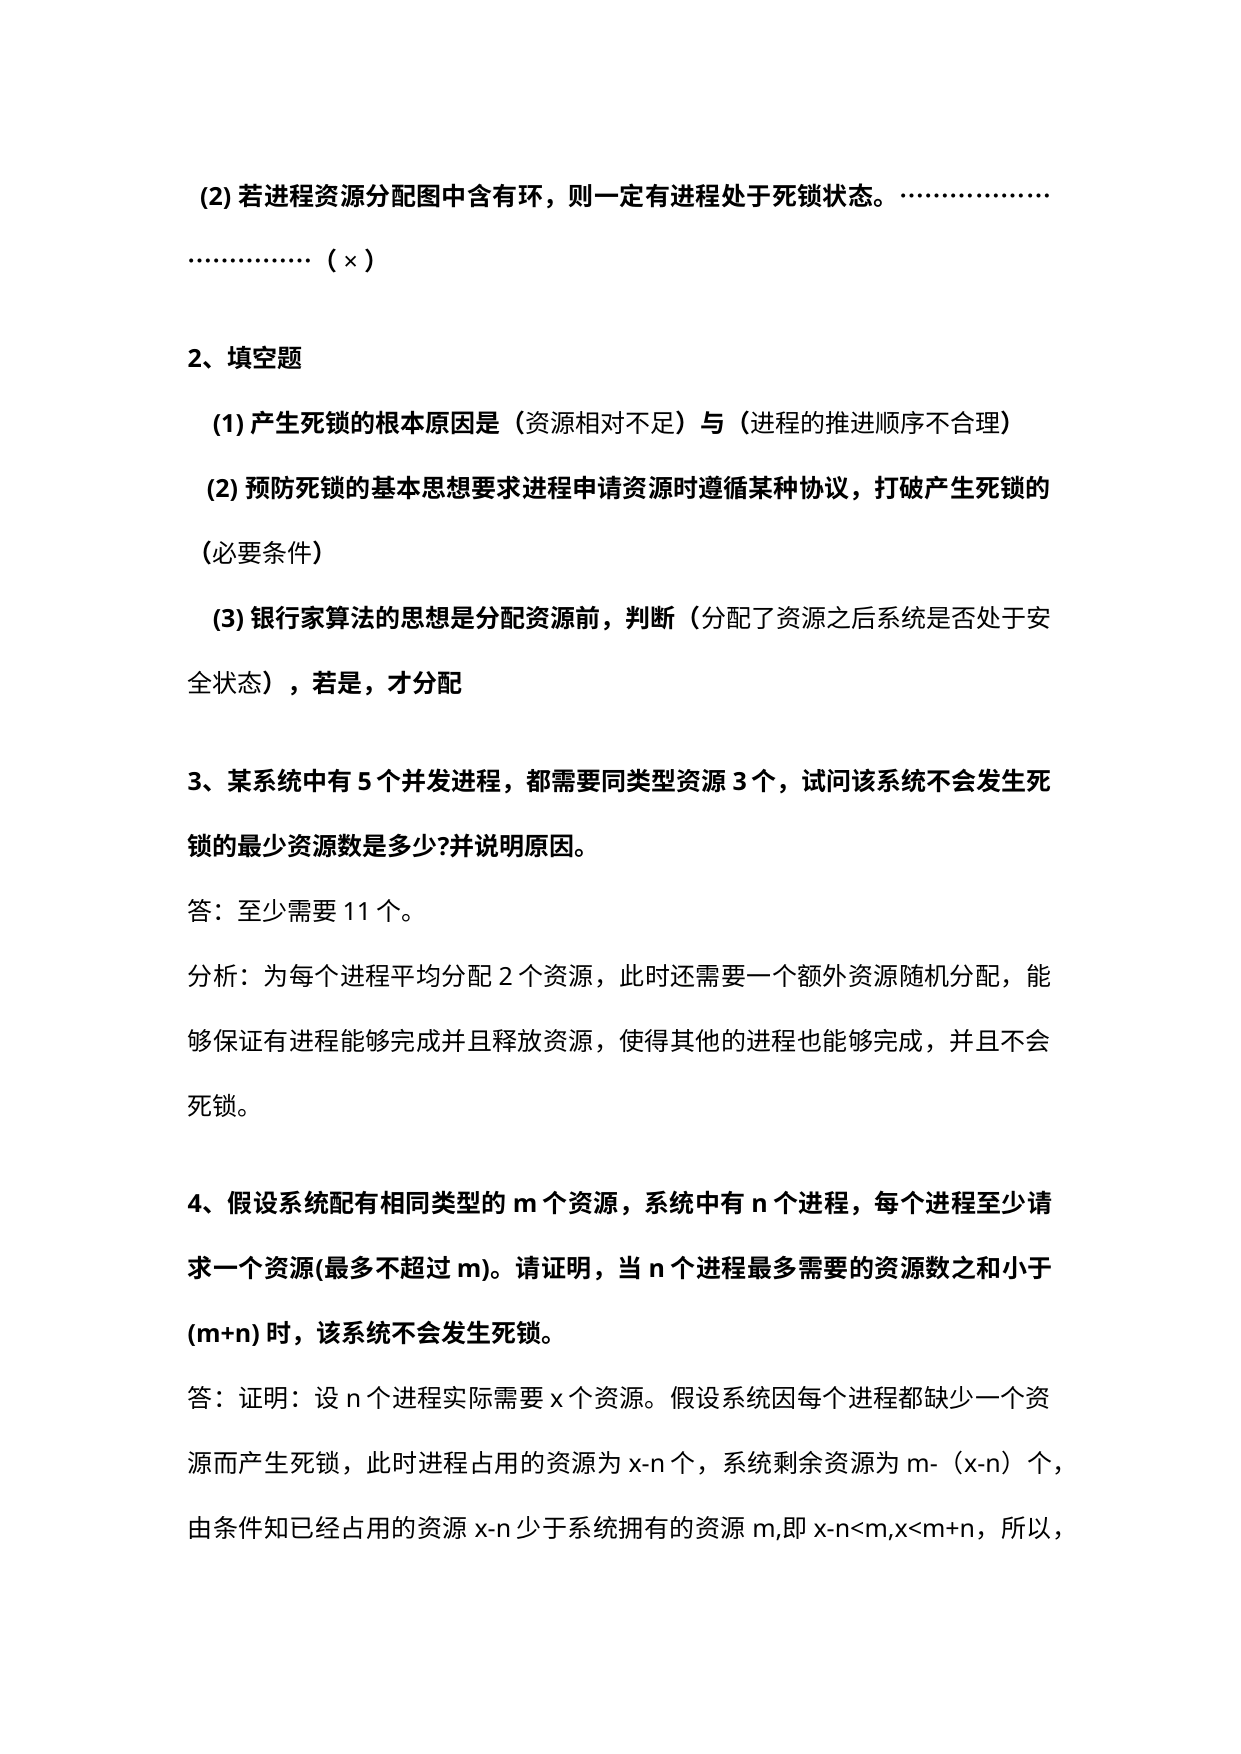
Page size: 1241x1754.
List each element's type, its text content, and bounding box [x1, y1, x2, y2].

text (2) 预防死锁的基本思想要求进程申请资源时遵循某种协议，打破产生死锁的（必要条件） [187, 454, 1053, 584]
text 3、某系统中有5个并发进程，都需要同类型资源3个，试问该系统不会发生死锁的最少资源数是多少?并说明原因。 [187, 747, 1053, 877]
text 分析：为每个进程平均分配2个资源，此时还需要一个额外资源随机分配，能够保证有进程能够完成并且释放资源，使得其他的进程也能够完成，并且不会死锁。 [187, 942, 1053, 1137]
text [187, 1364, 1053, 1559]
text (3) 银行家算法的思想是分配资源前，判断（分配了资源之后系统是否处于安全状态），若是，才分配 [187, 584, 1053, 714]
text 2、填空题 [187, 324, 1053, 389]
text 答：至少需要11个。 [187, 877, 1053, 942]
text 4、假设系统配有相同类型的m个资源，系统中有n个进程，每个进程至少请求一个资源(最多不超过m)。请证明，当n个进程最多需要的资源数之和小于(m+n) 时，该系统不会发生死锁。 [187, 1169, 1053, 1364]
text (1) 产生死锁的根本原因是（资源相对不足）与（进程的推进顺序不合理） [187, 389, 1053, 454]
text (2) 若进程资源分配图中含有环，则一定有进程处于死锁状态。……………………………（ × ） [187, 162, 1053, 292]
